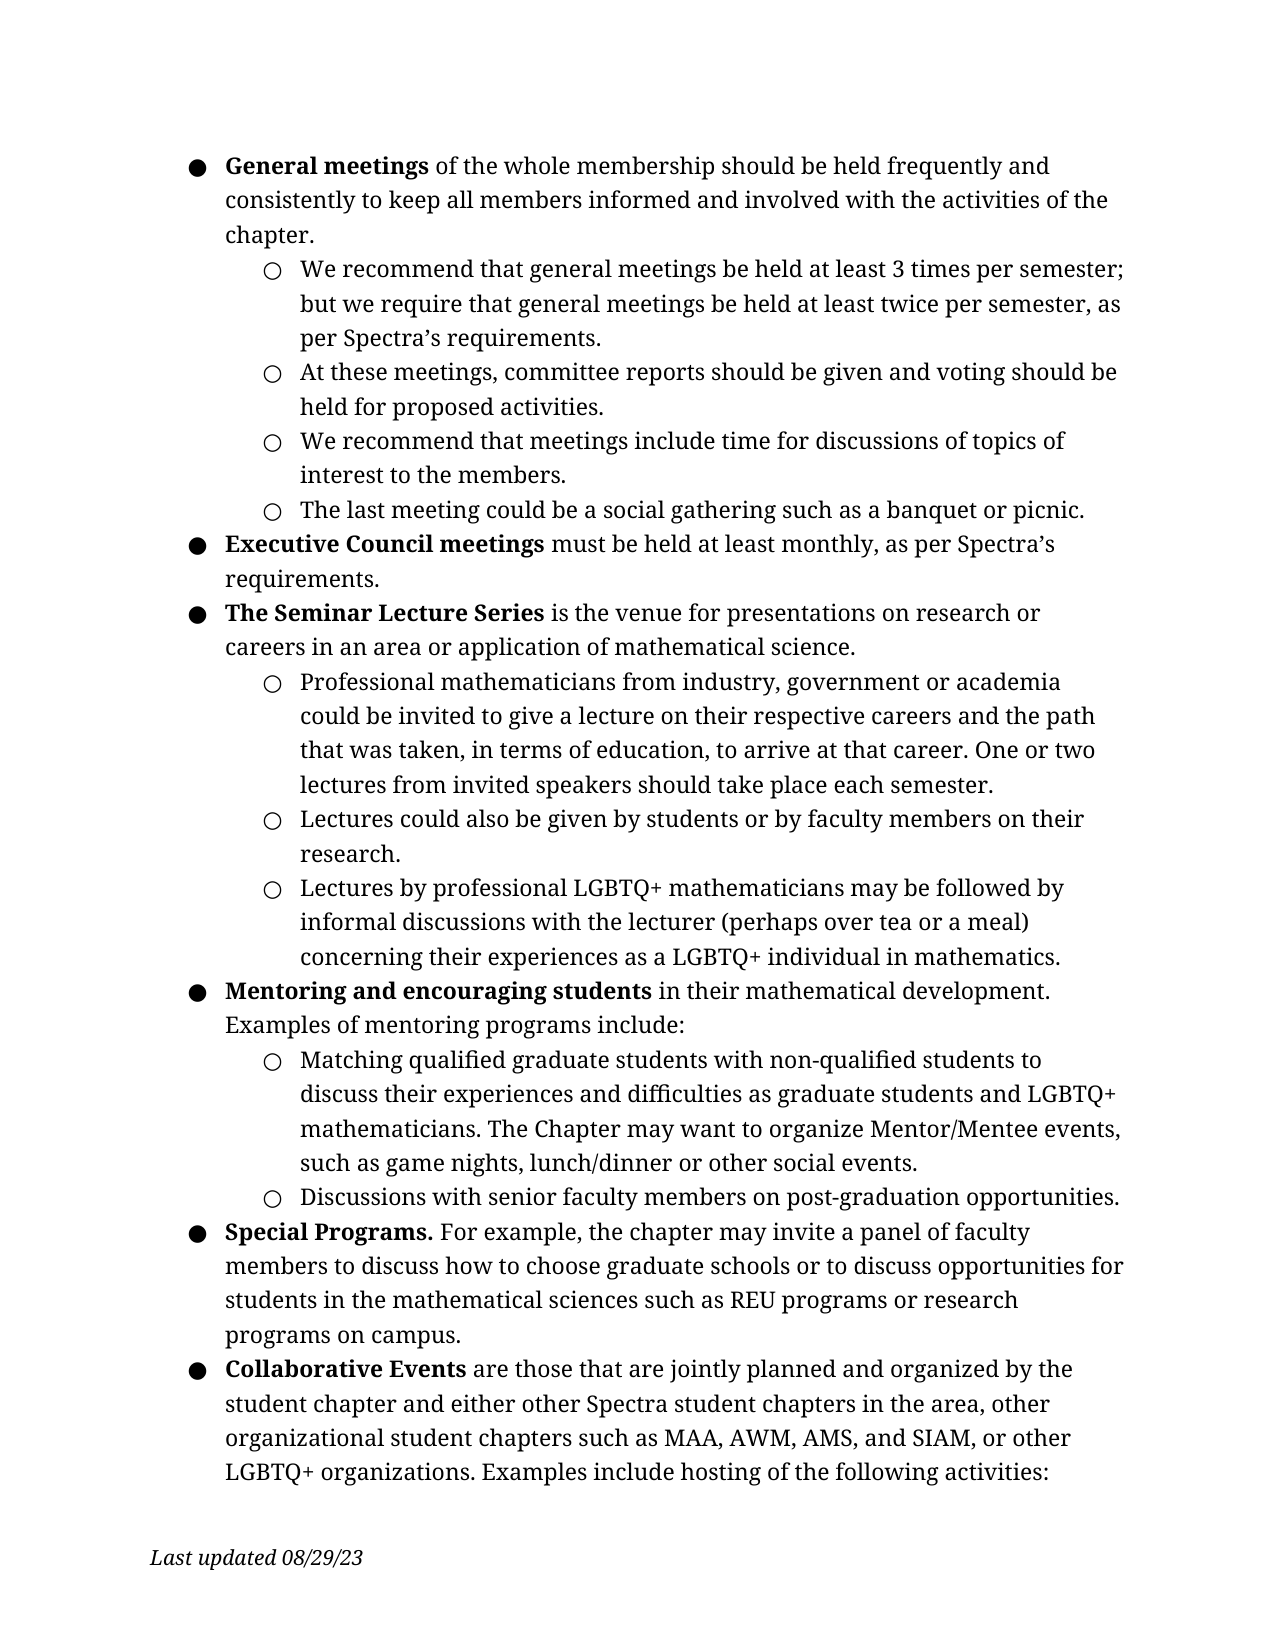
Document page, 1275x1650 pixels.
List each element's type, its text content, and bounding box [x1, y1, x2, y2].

list Lectures by professional LGBTQ+ mathematicians may be followed by informal discussions with the lecturer (perhaps over tea or a meal) concerning their experiences as a LGBTQ+ individual in mathematics. [262, 872, 1125, 972]
list Discussions with senior faculty members on post-graduation opportunities. [262, 1181, 1125, 1212]
list Special Programs. For example, the chapter may invite a panel of faculty members to discuss how to choose graduate schools or to discuss opportunities for students in the mathematical sciences such as REU programs or research programs on campus. [187, 1216, 1125, 1350]
list We recommend that meetings include time for discussions of topics of interest to the members. [262, 425, 1125, 491]
list Collaborative Events are those that are jointly planned and organized by the student chapter and either other Spectra student chapters in the area, other organizational student chapters such as MAA, AWM, AMS, and SIAM, or other LGBTQ+ organizations. Examples include hosting of the following activities: [187, 1353, 1125, 1487]
list Lectures could also be given by students or by faculty members on their research. [262, 803, 1125, 869]
list At these meetings, committee reports should be given and voting should be held for proposed activities. [262, 356, 1125, 422]
list We recommend that general meetings be held at least 3 times per semester; but we require that general meetings be held at least twice per semester, as per Spectra’s requirements. [262, 253, 1125, 353]
list The last meeting could be a social gathering such as a banquet or picnic. [262, 494, 1125, 525]
list Professional mathematicians from industry, government or academia could be invited to give a lecture on their respective careers and the path that was taken, in terms of education, to arrive at that career. One or two lectures from invited speakers should take place each semester. [262, 666, 1125, 800]
list Executive Council meetings must be held at least monthly, as per Spectra’s requirements. [187, 528, 1125, 594]
list Matching qualified graduate students with non-qualified students to discuss their experiences and difficulties as graduate students and LGBTQ+ mathematicians. The Chapter may want to organize Mentor/Mentee events, such as game nights, lunch/dinner or other social events. [262, 1044, 1125, 1178]
list Mentoring and encouraging students in their mathematical development. Examples of mentoring programs include: [187, 975, 1125, 1041]
list The Seminar Lecture Series is the venue for presentations on research or careers in an area or application of mathematical science. [187, 597, 1125, 662]
list General meetings of the whole membership should be held frequently and consistently to keep all members informed and involved with the activities of the chapter. [187, 150, 1125, 250]
